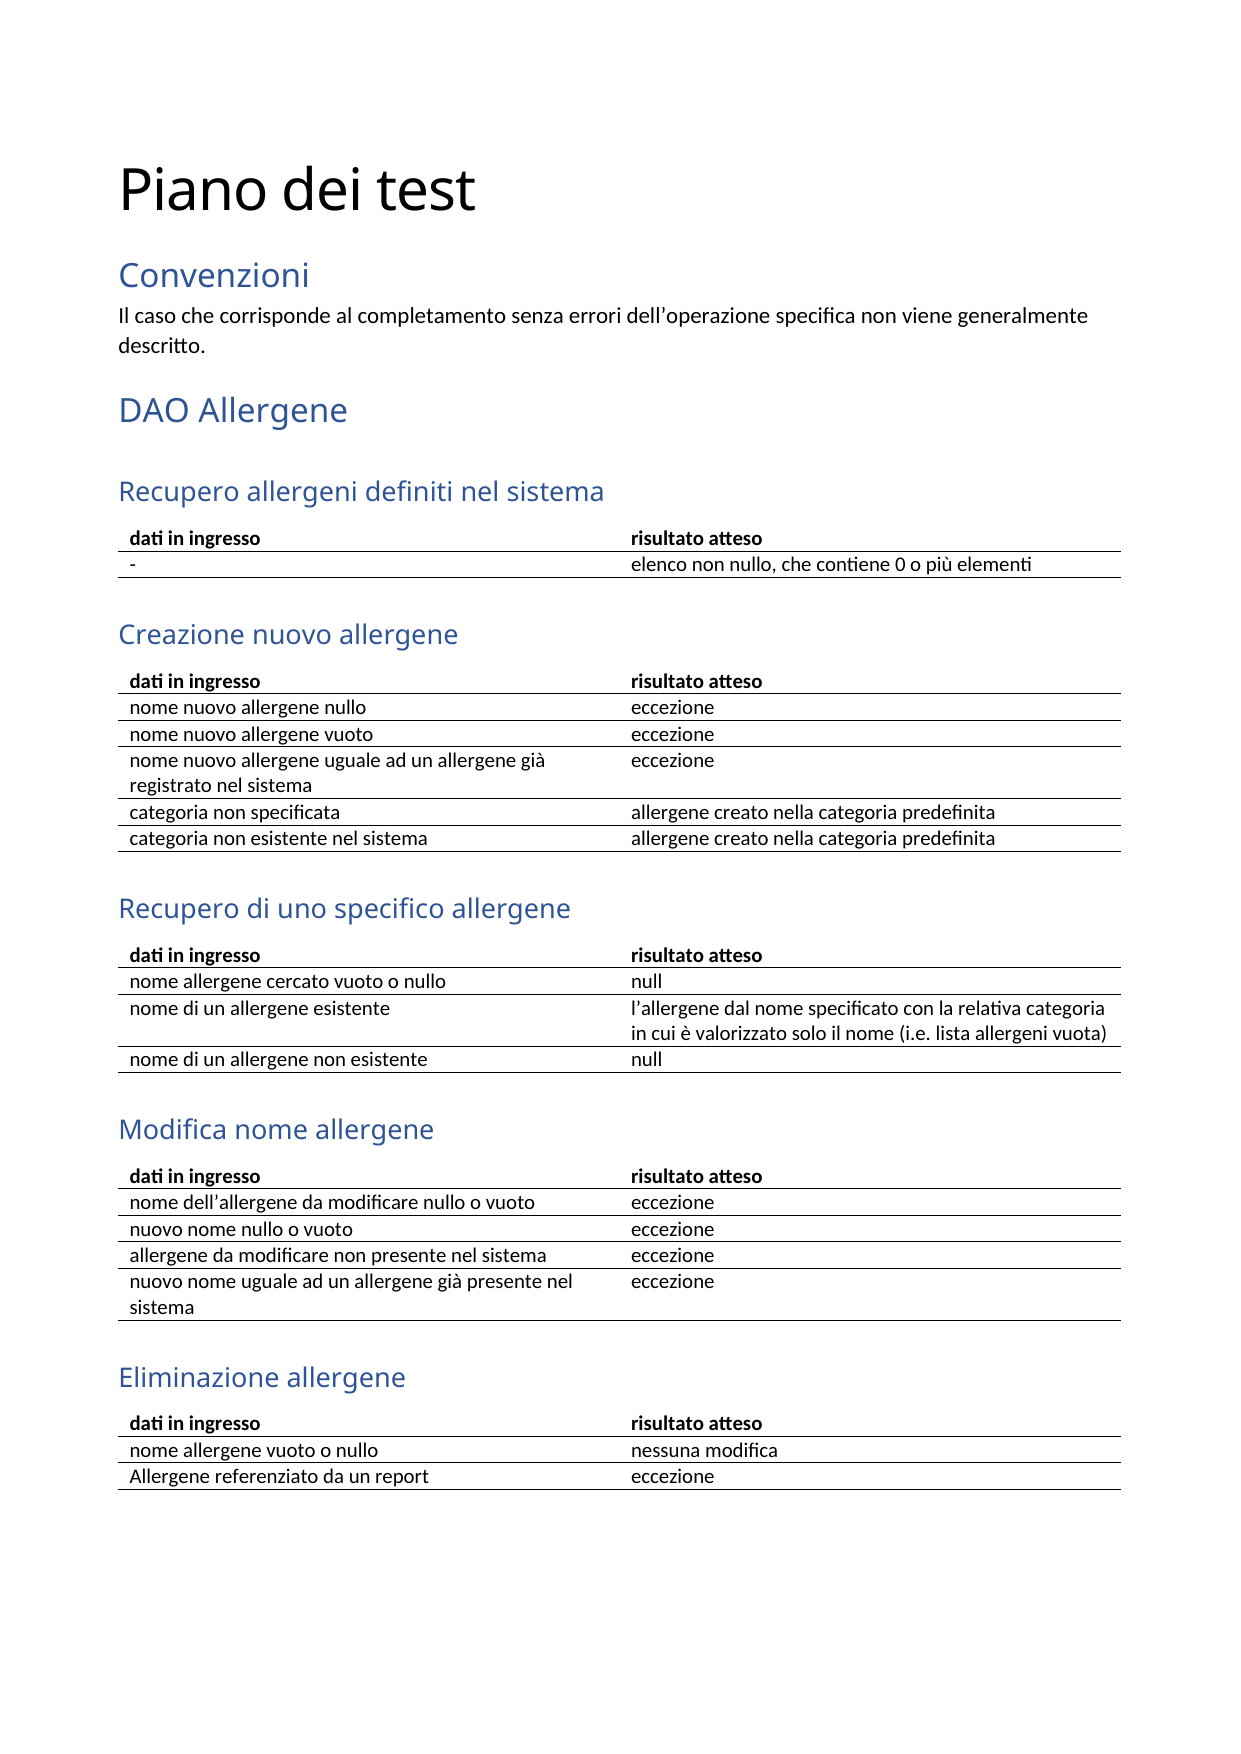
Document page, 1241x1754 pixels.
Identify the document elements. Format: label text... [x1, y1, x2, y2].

table_header risultato atteso [620, 668, 1121, 693]
subtitle Recupero allergeni definiti nel sistema [118, 473, 1122, 510]
table_cell nuovo nome uguale ad un allergene già presente nel sistema [118, 1269, 619, 1319]
table_cell eccezione [620, 747, 1121, 798]
table_cell nome allergene vuoto o nullo [118, 1437, 619, 1462]
subtitle Recupero di uno specifico allergene [118, 889, 1122, 926]
table_header risultato atteso [620, 525, 1121, 551]
title Piano dei test [118, 148, 1122, 227]
table_cell nuovo nome nullo o vuoto [118, 1216, 619, 1241]
table_cell Allergene referenziato da un report [118, 1463, 619, 1489]
subtitle DAO Allergene [118, 386, 1122, 432]
table_cell nome nuovo allergene nullo [118, 694, 619, 720]
subtitle Creazione nuovo allergene [118, 616, 1122, 652]
table_header risultato atteso [620, 942, 1121, 967]
table_cell nessuna modifica [620, 1437, 1121, 1462]
table_cell elenco non nullo, che contiene 0 o più elementi [620, 552, 1121, 577]
table_cell eccezione [620, 721, 1121, 746]
table_header dati in ingresso [118, 942, 619, 967]
table_cell categoria non esistente nel sistema [118, 826, 619, 851]
table_cell nome dell’allergene da modificare nullo o vuoto [118, 1189, 619, 1215]
table_cell eccezione [620, 694, 1121, 720]
table_cell allergene creato nella categoria predefinita [620, 826, 1121, 851]
table_header dati in ingresso [118, 1410, 619, 1436]
table_cell categoria non specificata [118, 799, 619, 824]
table_cell eccezione [620, 1189, 1121, 1215]
table_cell null [620, 1047, 1121, 1072]
table_cell allergene creato nella categoria predefinita [620, 799, 1121, 824]
table_header risultato atteso [620, 1163, 1121, 1188]
text Il caso che corrisponde al completamento senza errori dell’operazione specifica non viene generalmente descritto. [118, 301, 1122, 359]
table_header risultato atteso [620, 1410, 1121, 1436]
table_cell eccezione [620, 1242, 1121, 1268]
table_header dati in ingresso [118, 525, 619, 551]
table_cell nome di un allergene non esistente [118, 1047, 619, 1072]
subtitle Eliminazione allergene [118, 1358, 1122, 1395]
table_cell nome allergene cercato vuoto o nullo [118, 968, 619, 994]
table_cell nome nuovo allergene uguale ad un allergene già registrato nel sistema [118, 747, 619, 798]
table_cell eccezione [620, 1269, 1121, 1319]
table_header dati in ingresso [118, 668, 619, 693]
subtitle Convenzioni [118, 252, 1122, 297]
subtitle Modifica nome allergene [118, 1111, 1122, 1147]
table_cell eccezione [620, 1463, 1121, 1489]
table_cell allergene da modificare non presente nel sistema [118, 1242, 619, 1268]
table_cell l’allergene dal nome specificato con la relativa categoria in cui è valorizzato solo il nome (i.e. lista allergeni vuota) [620, 995, 1121, 1046]
table_cell null [620, 968, 1121, 994]
table_cell - [118, 552, 619, 577]
table_cell nome di un allergene esistente [118, 995, 619, 1046]
table_cell eccezione [620, 1216, 1121, 1241]
table_header dati in ingresso [118, 1163, 619, 1188]
table_cell nome nuovo allergene vuoto [118, 721, 619, 746]
